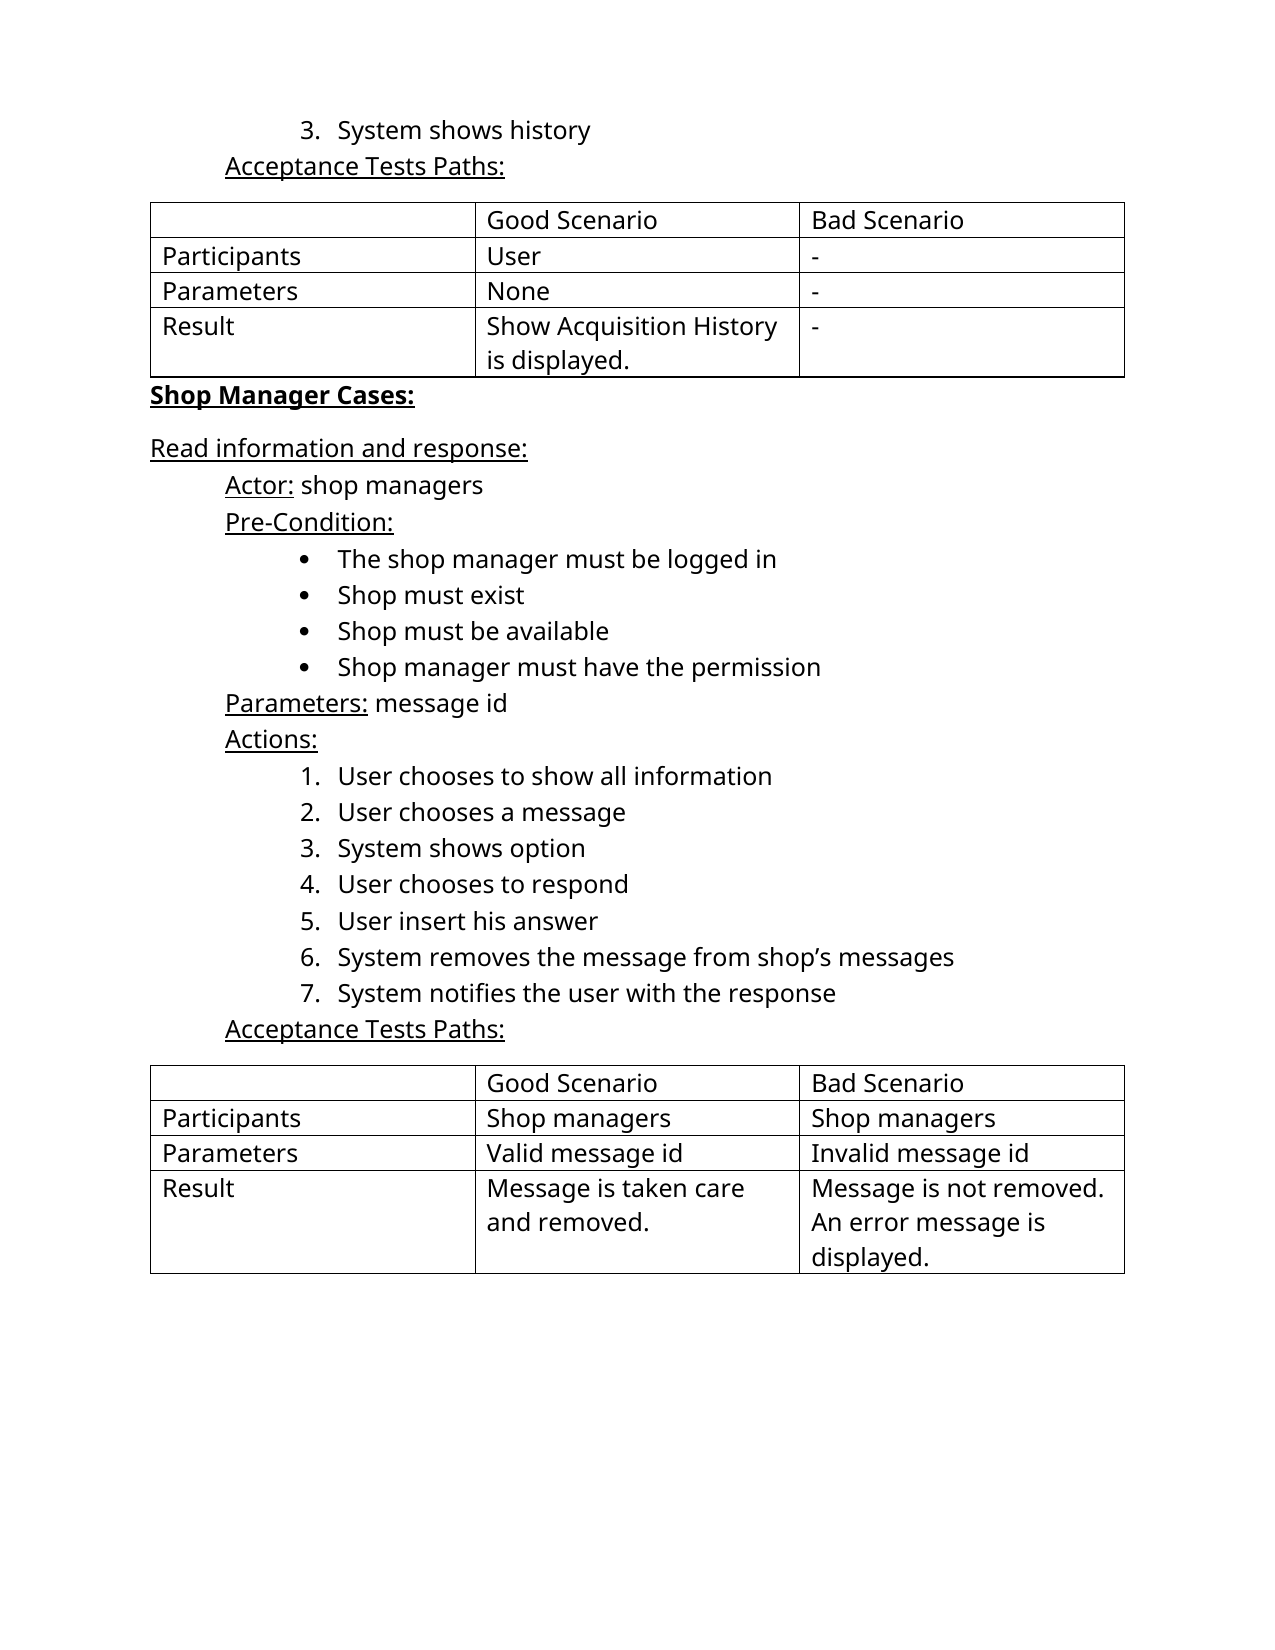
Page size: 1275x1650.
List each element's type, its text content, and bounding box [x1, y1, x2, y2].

table_cell Invalid message id [800, 1136, 1124, 1170]
list User insert his answer [300, 903, 1125, 937]
table_cell Participants [151, 238, 475, 272]
text Parameters: message id [150, 685, 1125, 719]
table_cell Valid message id [476, 1136, 799, 1170]
table_cell - [800, 308, 1124, 376]
list User chooses a message [300, 795, 1125, 829]
table_cell Message is not removed. An error message is displayed. [800, 1171, 1124, 1273]
text Actor: shop managers [150, 468, 1125, 502]
text Pre-Condition: [150, 504, 1125, 538]
list System shows option [300, 831, 1125, 865]
table_header [151, 203, 475, 237]
list Shop manager must have the permission [300, 649, 1125, 683]
list Shop must exist [300, 577, 1125, 611]
table_cell Result [151, 1171, 475, 1273]
table_cell Parameters [151, 273, 475, 307]
list System shows history [300, 112, 1125, 147]
list The shop manager must be logged in [300, 541, 1125, 575]
table_cell Show Acquisition History is displayed. [476, 308, 799, 376]
table_header Bad Scenario [800, 203, 1124, 237]
list System notifies the user with the response [300, 975, 1125, 1009]
table_cell Shop managers [476, 1101, 799, 1135]
list Shop must be available [300, 613, 1125, 647]
table_cell Shop managers [800, 1101, 1124, 1135]
text Shop Manager Cases: [150, 378, 1125, 412]
list User chooses to show all information [300, 759, 1125, 793]
table_header Bad Scenario [800, 1066, 1124, 1100]
list User chooses to respond [300, 867, 1125, 901]
table_cell - [800, 273, 1124, 307]
table_cell Parameters [151, 1136, 475, 1170]
text Acceptance Tests Paths: [150, 1011, 1125, 1045]
text Actions: [150, 722, 1125, 756]
text Acceptance Tests Paths: [150, 148, 1125, 183]
table_cell User [476, 238, 799, 272]
table_header [151, 1066, 475, 1100]
table_cell - [800, 238, 1124, 272]
table_header Good Scenario [476, 1066, 799, 1100]
table_cell Message is taken care and removed. [476, 1171, 799, 1273]
text Read information and response: [150, 431, 1125, 465]
table_cell Result [151, 308, 475, 376]
table_header Good Scenario [476, 203, 799, 237]
table_cell None [476, 273, 799, 307]
list System removes the message from shop’s messages [300, 939, 1125, 973]
table_cell Participants [151, 1101, 475, 1135]
